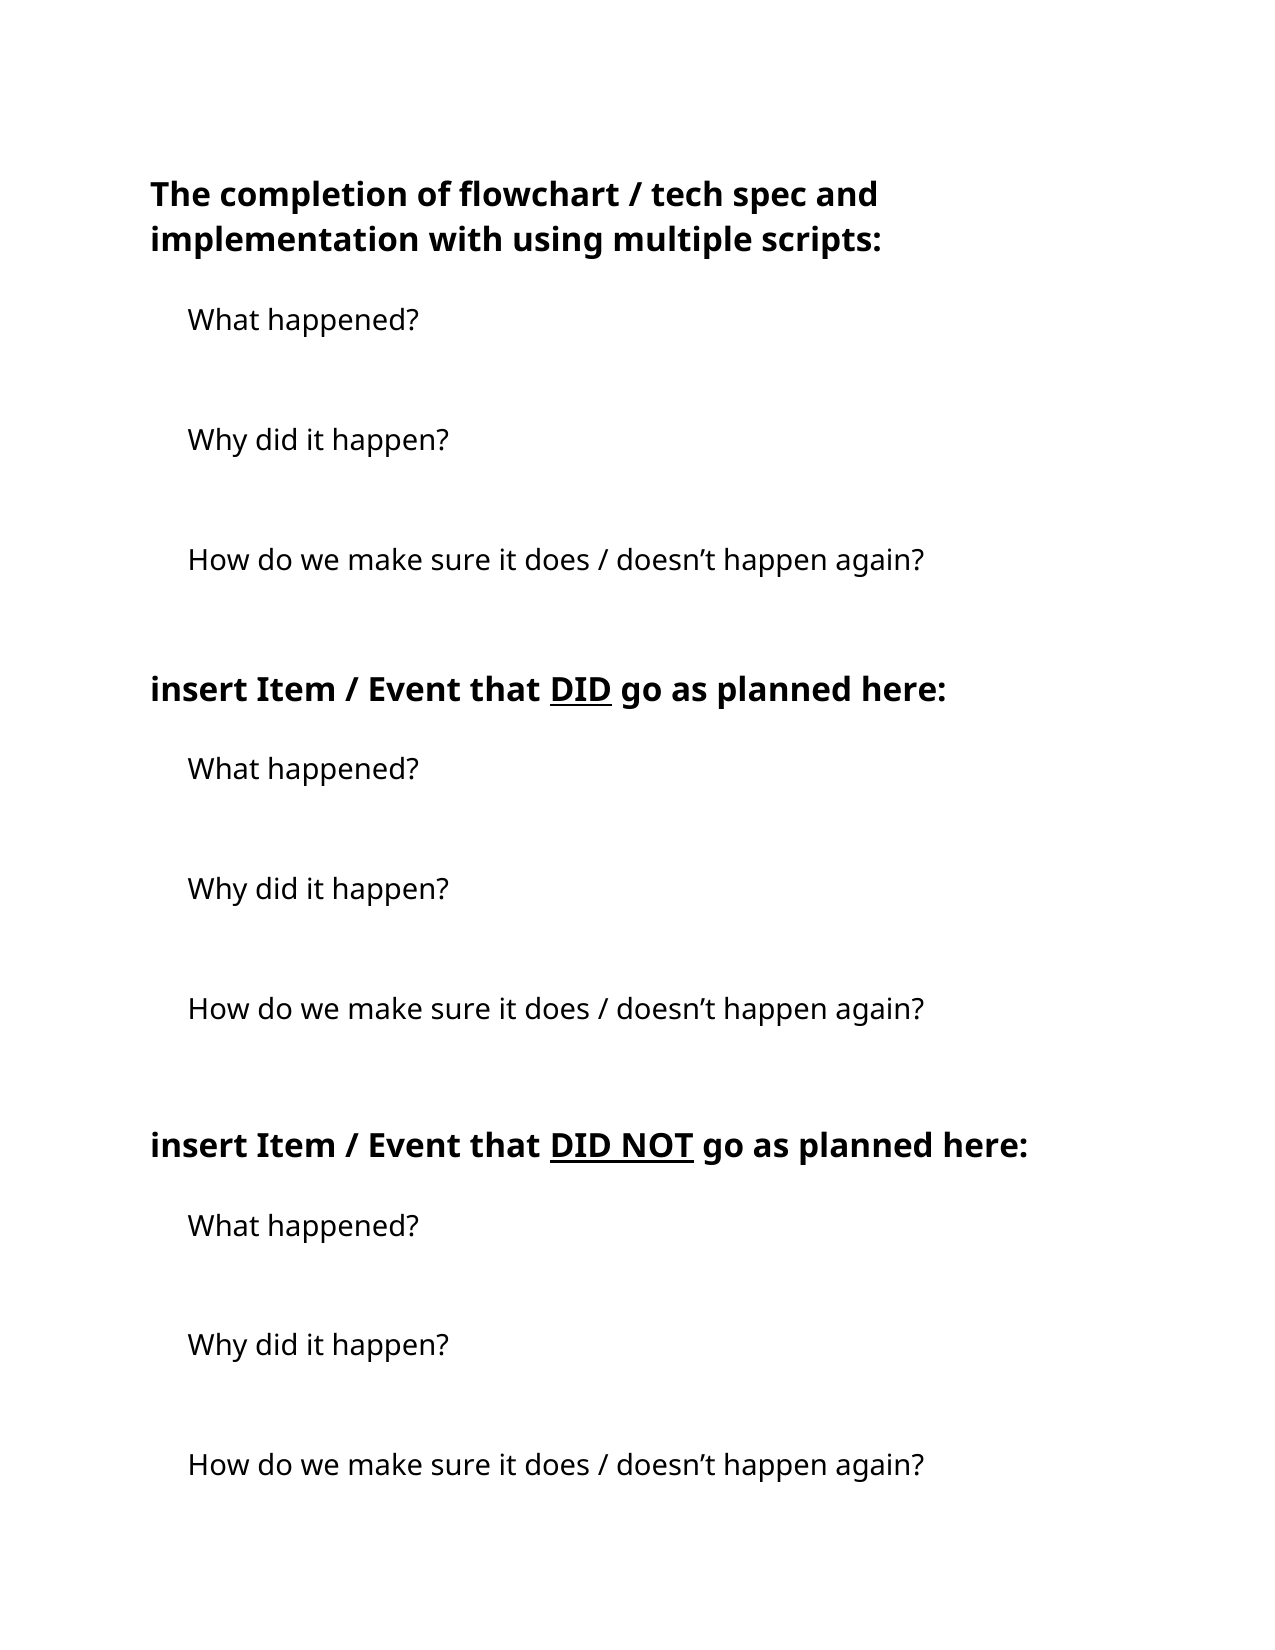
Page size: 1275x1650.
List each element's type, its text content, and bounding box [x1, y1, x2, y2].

subtitle Why did it happen? [187, 868, 1125, 908]
subtitle What happened? [187, 749, 1125, 788]
subtitle insert Item / Event that DID NOT go as planned here: [150, 1122, 1125, 1167]
subtitle How do we make sure it does / doesn’t happen again? [187, 539, 1125, 579]
subtitle The completion of flowchart / tech spec and implementation with using multiple scripts: [150, 171, 1125, 262]
subtitle How do we make sure it does / doesn’t happen again? [187, 988, 1125, 1028]
subtitle Why did it happen? [187, 419, 1125, 459]
subtitle Why did it happen? [187, 1325, 1125, 1364]
subtitle How do we make sure it does / doesn’t happen again? [187, 1444, 1125, 1484]
subtitle insert Item / Event that DID go as planned here: [150, 666, 1125, 711]
subtitle What happened? [187, 299, 1125, 339]
subtitle What happened? [187, 1205, 1125, 1244]
